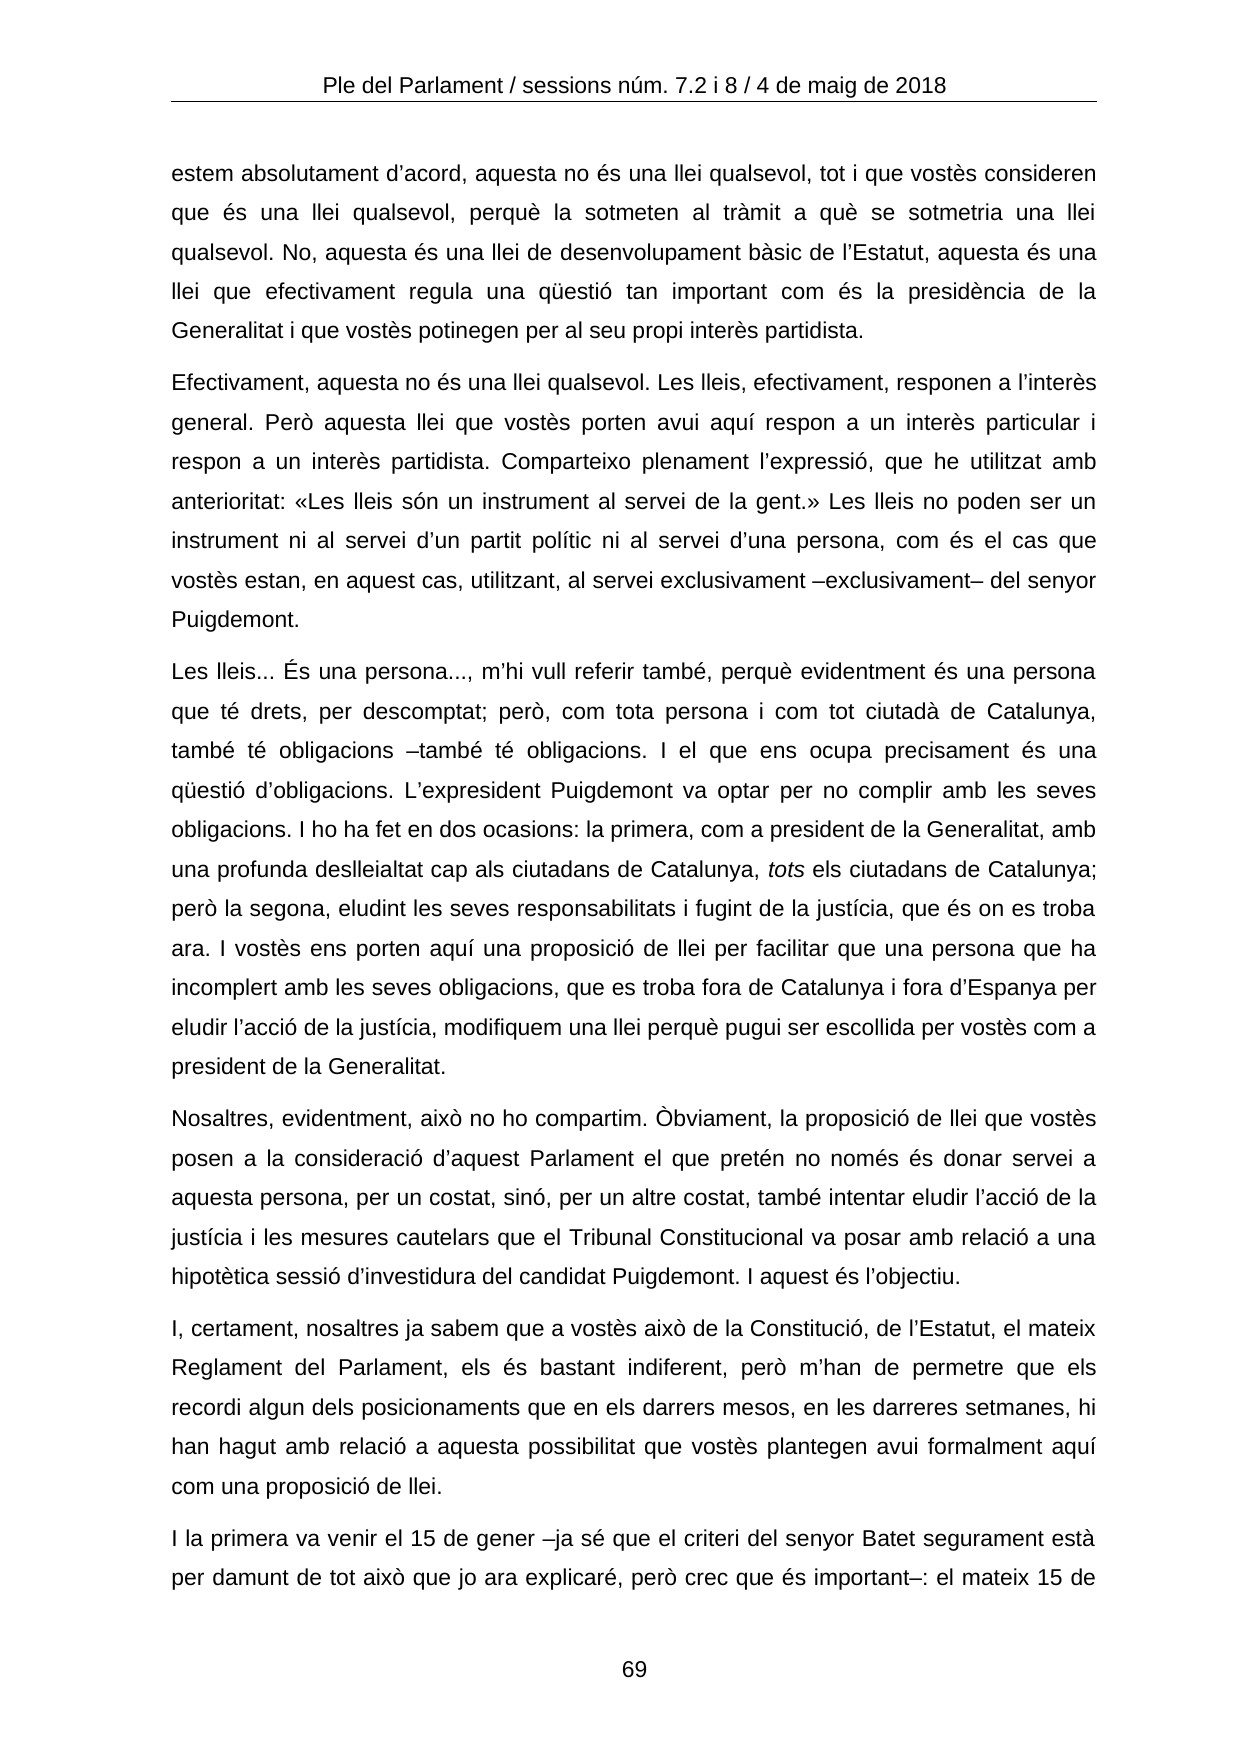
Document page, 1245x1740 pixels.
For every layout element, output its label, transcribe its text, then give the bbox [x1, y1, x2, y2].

text I, certament, nosaltres ja sabem que a vostès això de la Constitució, de l’Estatut, el mateix Reglament del Parlament, els és bastant indiferent, però m’han de permetre que els recordi algun dels posicionaments que en els darrers mesos, en les darreres setmanes, hi han hagut amb relació a aquesta possibilitat que vostès plantegen avui formalment aquí com una proposició de llei. [171, 1315, 1097, 1499]
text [171, 1525, 1097, 1591]
text Efectivament, aquesta no és una llei qualsevol. Les lleis, efectivament, responen a l’interès general. Però aquesta llei que vostès porten avui aquí respon a un interès particular i respon a un interès partidista. Comparteixo plenament l’expressió, que he utilitzat amb anterioritat: «Les lleis són un instrument al servei de la gent.» Les lleis no poden ser un instrument ni al servei d’un partit polític ni al servei d’una persona, com és el cas que vostès estan, en aquest cas, utilitzant, al servei exclusivament –exclusivament– del senyor Puigdemont. [171, 369, 1097, 633]
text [171, 159, 1097, 344]
text Nosaltres, evidentment, això no ho compartim. Òbviament, la proposició de llei que vostès posen a la consideració d’aquest Parlament el que pretén no només és donar servei a aquesta persona, per un costat, sinó, per un altre costat, també intentar eludir l’acció de la justícia i les mesures cautelars que el Tribunal Constitucional va posar amb relació a una hipotètica sessió d’investidura del candidat Puigdemont. I aquest és l’objectiu. [171, 1105, 1097, 1289]
text Les lleis... És una persona..., m’hi vull referir també, perquè evidentment és una persona que té drets, per descomptat; però, com tota persona i com tot ciutadà de Catalunya, també té obligacions –també té obligacions. I el que ens ocupa precisament és una qüestió d’obligacions. L’expresident Puigdemont va optar per no complir amb les seves obligacions. I ho ha fet en dos ocasions: la primera, com a president de la Generalitat, amb una profunda deslleialtat cap als ciutadans de Catalunya, tots els ciutadans de Catalunya; però la segona, eludint les seves responsabilitats i fugint de la justícia, que és on es troba ara. I vostès ens porten aquí una proposició de llei per facilitar que una persona que ha incomplert amb les seves obligacions, que es troba fora de Catalunya i fora d’Espanya per eludir l’acció de la justícia, modifiquem una llei perquè pugui ser escollida per vostès com a president de la Generalitat. [171, 658, 1097, 1079]
